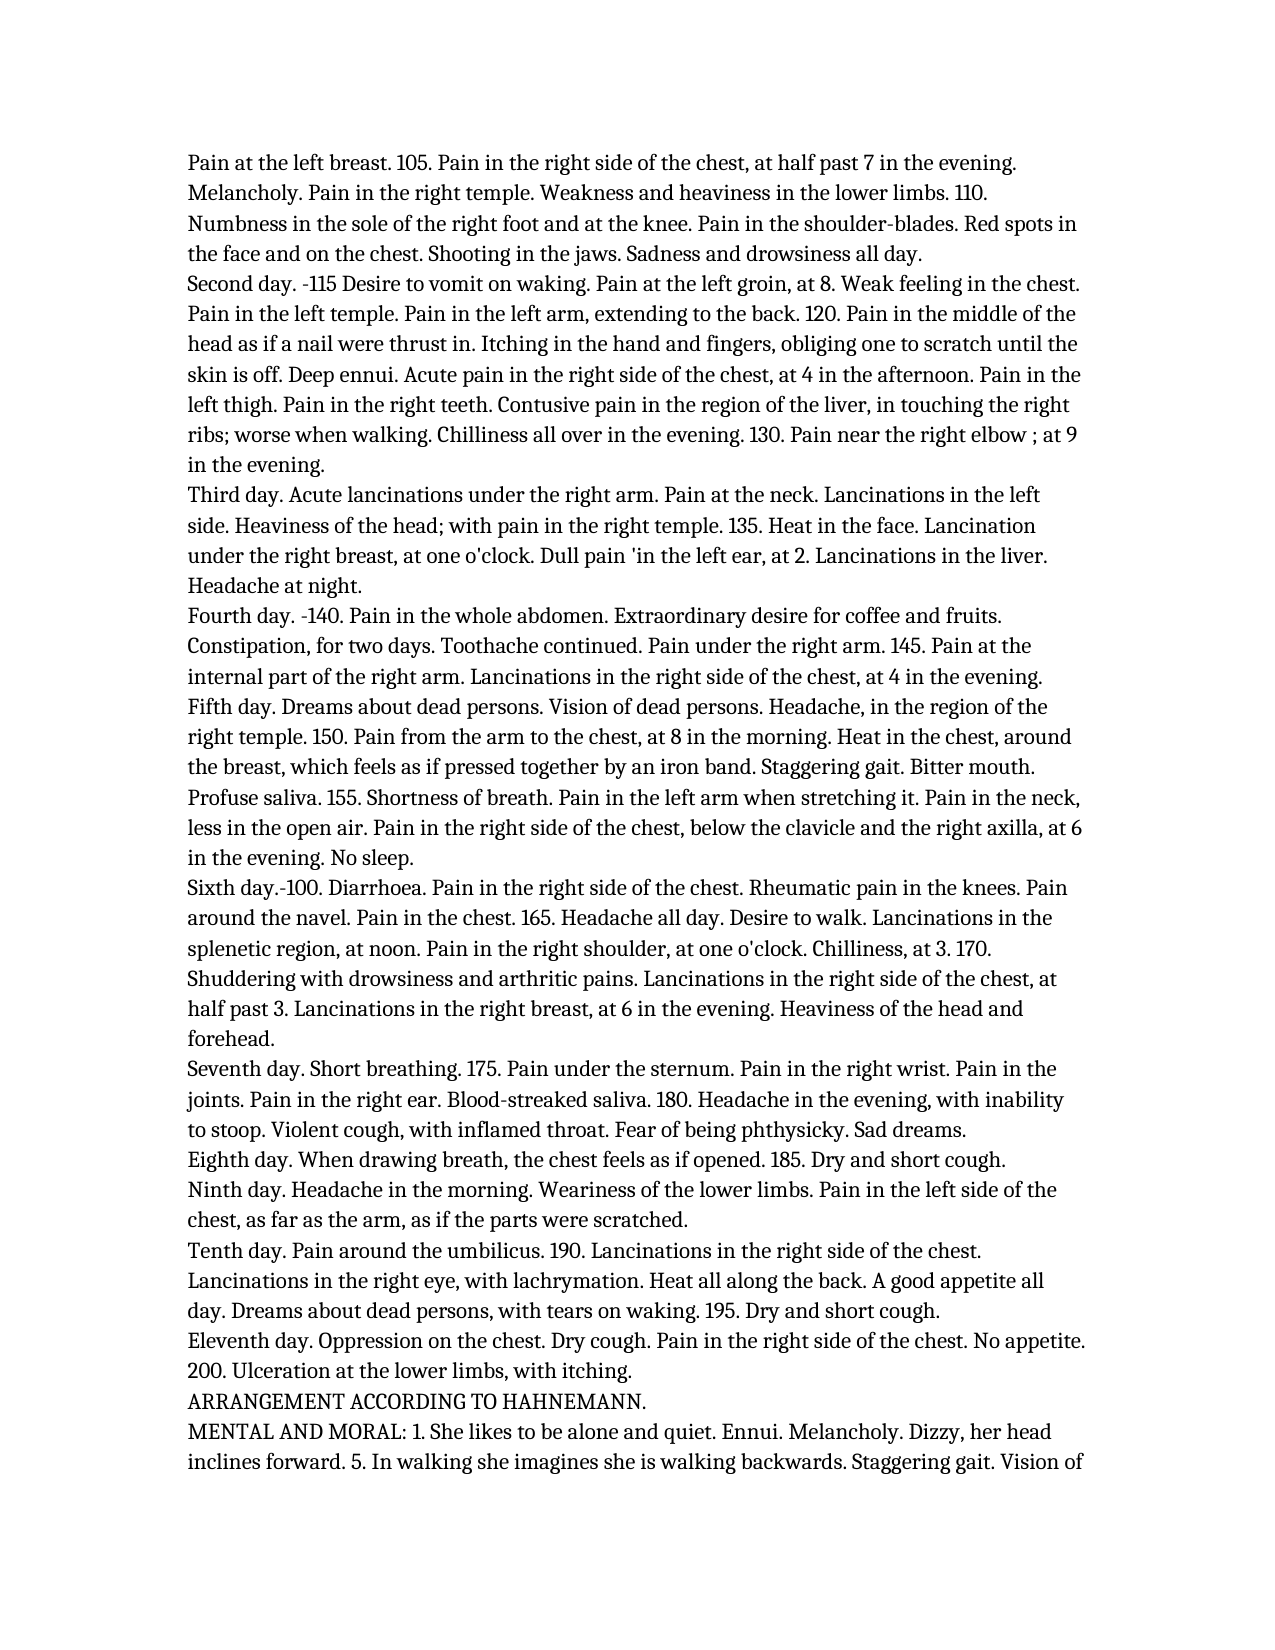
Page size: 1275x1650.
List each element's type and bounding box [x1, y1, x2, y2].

text [187, 150, 1087, 1475]
